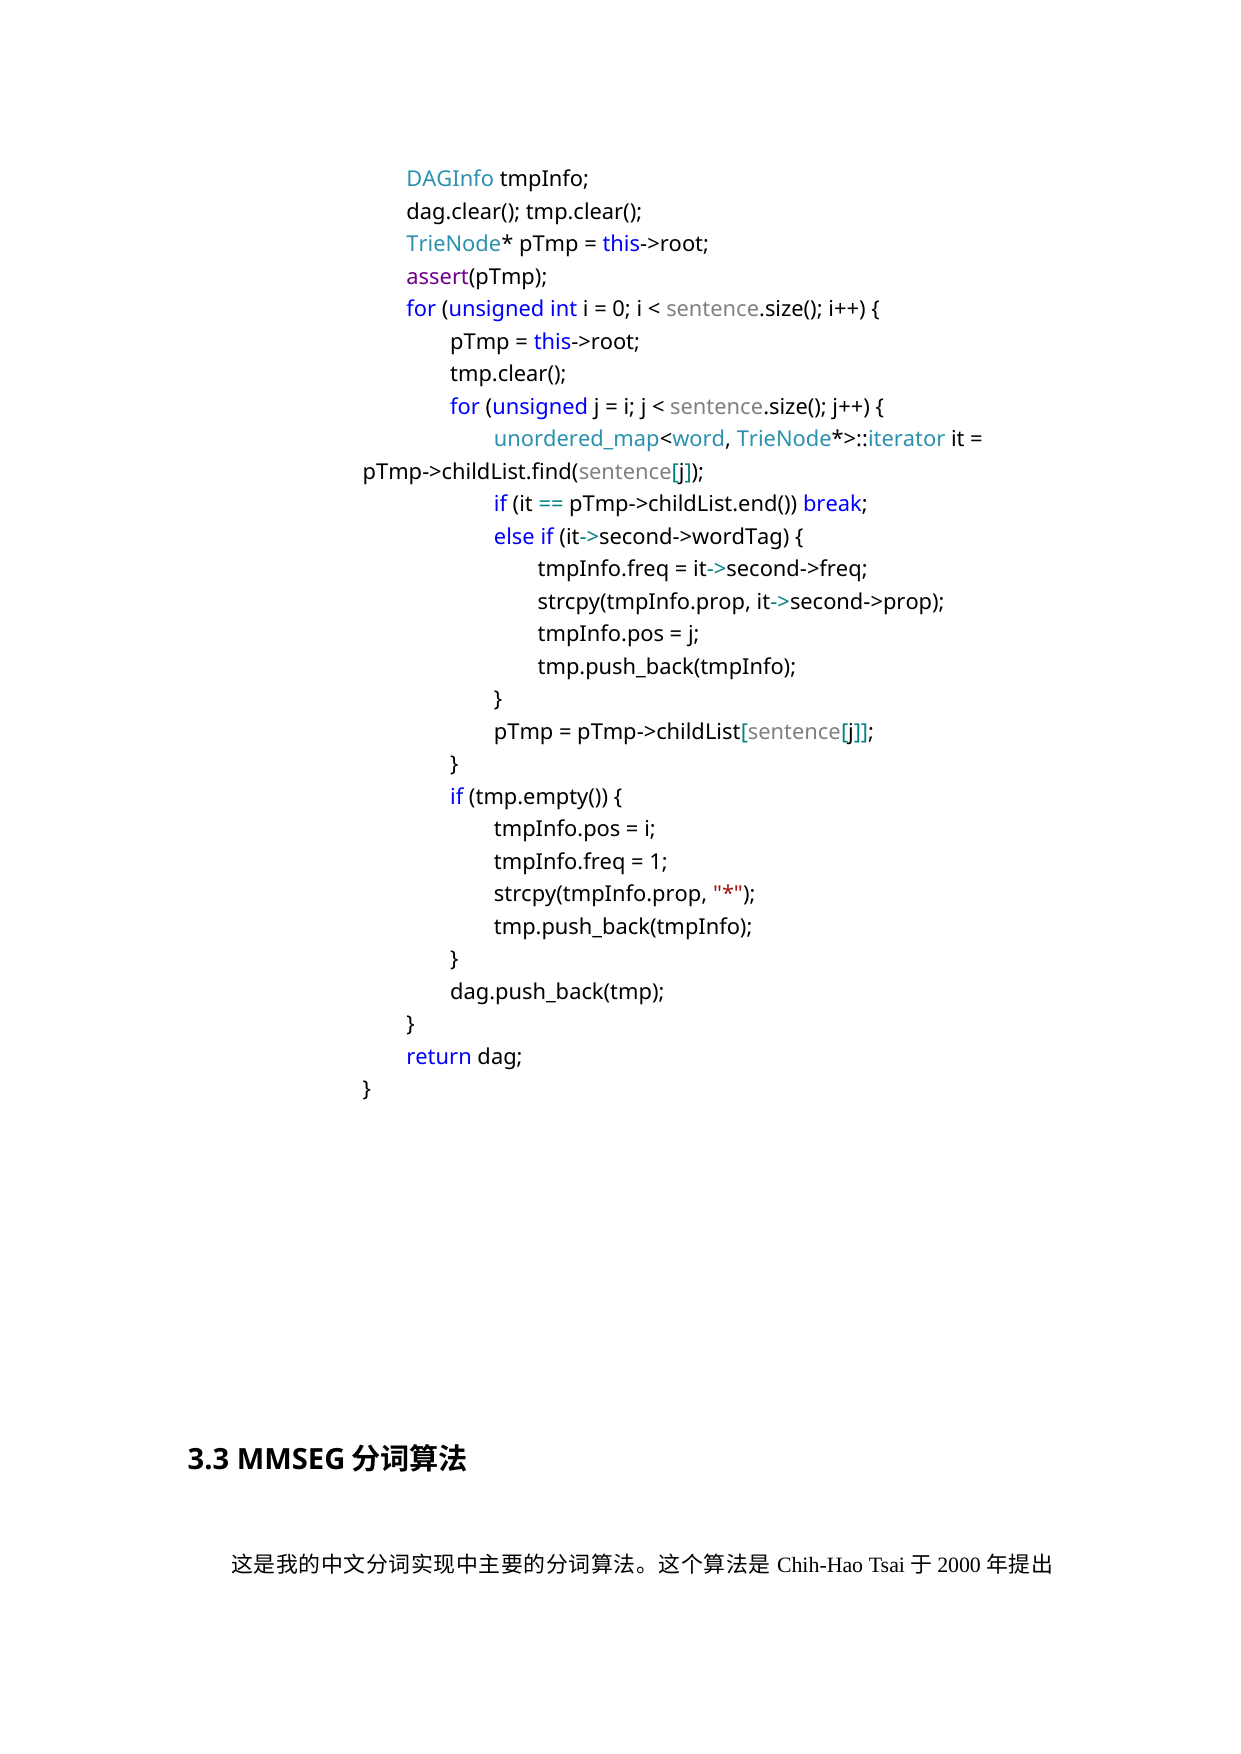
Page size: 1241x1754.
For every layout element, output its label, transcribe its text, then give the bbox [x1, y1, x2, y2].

text assert(pTmp); [362, 259, 1053, 292]
text TrieNode* pTmp = this->root; [362, 227, 1053, 259]
text } [362, 747, 1053, 779]
text strcpy(tmpInfo.prop, it->second->prop); [362, 584, 1053, 617]
text if (it == pTmp->childList.end()) break; [362, 487, 1053, 519]
text tmp.push_back(tmpInfo); [362, 909, 1053, 942]
subtitle 3.3 MMSEG分词算法 [187, 1424, 1053, 1489]
text return dag; [362, 1039, 1053, 1072]
text dag.push_back(tmp); [362, 974, 1053, 1007]
text strcpy(tmpInfo.prop, "*"); [362, 877, 1053, 909]
text } [362, 1007, 1053, 1039]
text else if (it->second->wordTag) { [362, 519, 1053, 552]
text } [362, 1072, 1053, 1104]
text for (unsigned j = i; j < sentence.size(); j++) { [362, 389, 1053, 422]
text unordered_map<word, TrieNode*>::iterator it = pTmp->childList.find(sentence[j]); [362, 422, 1053, 487]
text DAGInfo tmpInfo; [362, 162, 1053, 194]
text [187, 1547, 1053, 1579]
text if (tmp.empty()) { [362, 779, 1053, 812]
text tmpInfo.freq = it->second->freq; [362, 552, 1053, 584]
text tmp.push_back(tmpInfo); [362, 649, 1053, 682]
text } [362, 682, 1053, 714]
text tmp.clear(); [362, 357, 1053, 389]
text for (unsigned int i = 0; i < sentence.size(); i++) { [362, 292, 1053, 324]
text tmpInfo.pos = j; [362, 617, 1053, 649]
text } [362, 942, 1053, 974]
text pTmp = this->root; [362, 324, 1053, 357]
text dag.clear(); tmp.clear(); [362, 194, 1053, 227]
text pTmp = pTmp->childList[sentence[j]]; [362, 714, 1053, 747]
text tmpInfo.freq = 1; [362, 844, 1053, 877]
text tmpInfo.pos = i; [362, 812, 1053, 844]
